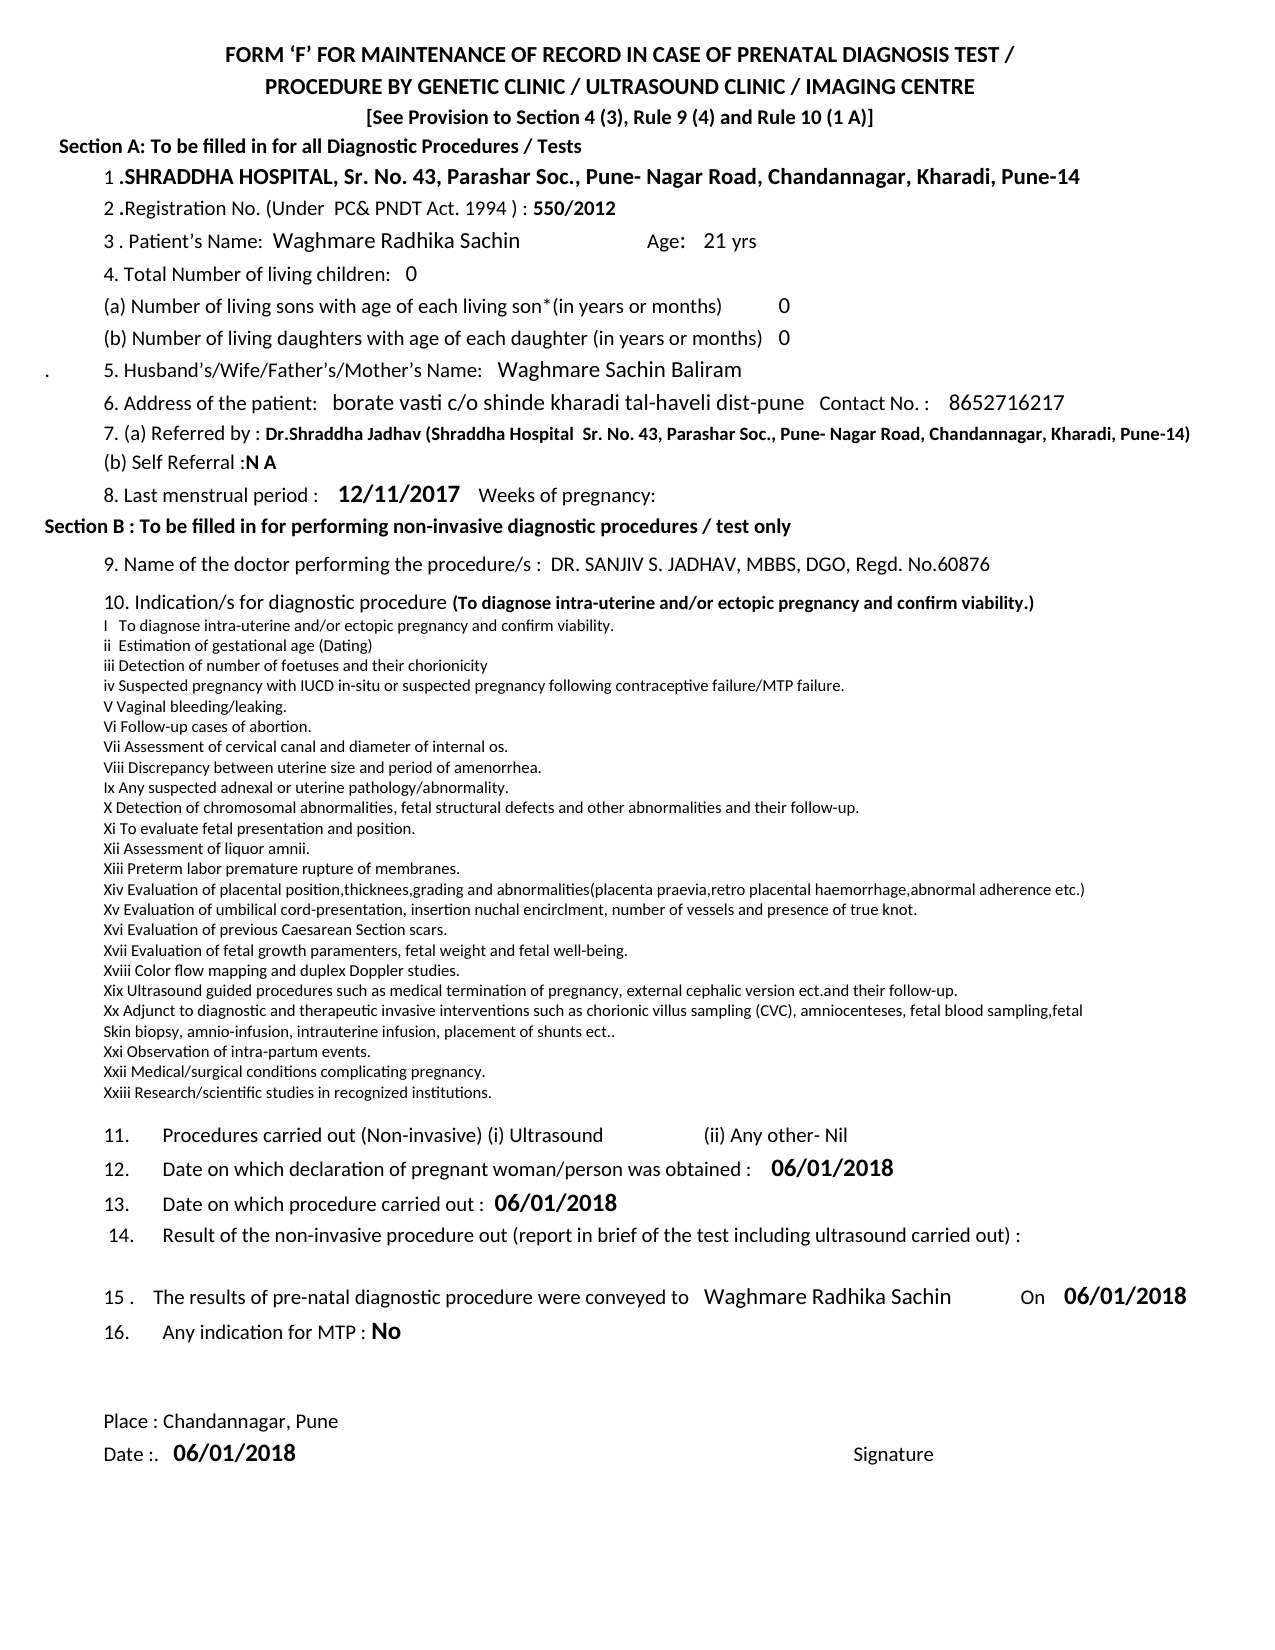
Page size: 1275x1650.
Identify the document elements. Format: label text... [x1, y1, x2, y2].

text 11. Procedures carried out (Non-invasive) (i) Ultrasound (ii) Any other- Nil [0, 1123, 1275, 1148]
text (b) Self Referral :N A [44, 449, 1255, 474]
text Xv Evaluation of umbilical cord-presentation, insertion nuchal encirclment, number of vessels and presence of true knot. [0, 899, 1275, 919]
text Place : Chandannagar, Pune [0, 1408, 1275, 1434]
text Xxi Observation of intra-partum events. [103, 1041, 1275, 1062]
text 14. Result of the non-invasive procedure out (report in brief of the test including ultrasound carried out) : [103, 1222, 1226, 1247]
text . 5. Husband’s/Wife/Father’s/Mother’s Name: [44, 355, 1255, 383]
text Xvi Evaluation of previous Caesarean Section scars. [0, 919, 1275, 940]
text [See Provision to Section 4 (3), Rule 9 (4) and Rule 10 (1 A)] [44, 104, 1196, 129]
text 3 . Patient’s Name: Age: yrs [44, 224, 1166, 254]
text Section A: To be filled in for all Diagnostic Procedures / Tests [44, 133, 1196, 159]
text FORM ‘F’ FOR MAINTENANCE OF RECORD IN CASE OF PRENATAL DIAGNOSIS TEST / [44, 40, 1196, 68]
text Viii Discrepancy between uterine size and period of amenorrhea. [0, 757, 1196, 777]
text 16. Any indication for MTP : No [0, 1315, 1275, 1346]
text Xiv Evaluation of placental position,thicknees,grading and abnormalities(placenta praevia,retro placental haemorrhage,abnormal adherence etc.) [0, 879, 1275, 899]
text ii Estimation of gestational age (Dating) [0, 635, 1196, 655]
text 12. Date on which declaration of pregnant woman/person was obtained : [0, 1152, 1275, 1182]
text Xviii Color flow mapping and duplex Doppler studies. [0, 960, 1275, 980]
text 8. Last menstrual period : Weeks of pregnancy: [44, 478, 1255, 509]
text Xxii Medical/surgical conditions complicating pregnancy. [0, 1062, 1275, 1082]
text I To diagnose intra-uterine and/or ectopic pregnancy and confirm viability. [75, 615, 1255, 635]
text 10. Indication/s for diagnostic procedure (To diagnose intra-uterine and/or ectopic pregnancy and confirm viability.) [75, 589, 1255, 615]
text Xi To evaluate fetal presentation and position. [0, 818, 1196, 838]
text (b) Number of living daughters with age of each daughter (in years or months) [44, 323, 1255, 351]
text PROCEDURE BY GENETIC CLINIC / ULTRASOUND CLINIC / IMAGING CENTRE [44, 72, 1196, 100]
text 13. Date on which procedure carried out : [0, 1187, 1275, 1217]
text Xiii Preterm labor premature rupture of membranes. [0, 858, 1196, 879]
text 4. Total Number of living children: [44, 259, 1196, 287]
text Xxiii Research/scientific studies in recognized institutions. [0, 1082, 1275, 1102]
text 1 .SHRADDHA HOSPITAL, Sr. No. 43, Parashar Soc., Pune- Nagar Road, Chandannagar, Kharadi, Pune-14 [44, 162, 1196, 191]
text Skin biopsy, amnio-infusion, intrauterine infusion, placement of shunts ect.. [0, 1021, 1275, 1041]
text iii Detection of number of foetuses and their chorionicity [0, 655, 1196, 676]
text Section B : To be filled in for performing non-invasive diagnostic procedures / test only [44, 513, 1255, 538]
text iv Suspected pregnancy with IUCD in-situ or suspected pregnancy following contraceptive failure/MTP failure. [0, 676, 1196, 696]
text Xii Assessment of liquor amnii. [0, 838, 1196, 858]
text (a) Number of living sons with age of each living son*(in years or months) [44, 291, 1255, 319]
text 15 . The results of pre-natal diagnostic procedure were conveyed to On [0, 1280, 1275, 1311]
text 9. Name of the doctor performing the procedure/s : DR. SANJIV S. JADHAV, MBBS, DGO, Regd. No.60876 [0, 551, 1255, 577]
text 7. (a) Referred by : Dr.Shraddha Jadhav (Shraddha Hospital Sr. No. 43, Parashar Soc., Pune- Nagar Road, Chandannagar, Kharadi, Pune-14) [44, 420, 1255, 445]
text Date :. Signature [0, 1438, 1275, 1468]
text Vii Assessment of cervical canal and diameter of internal os. [0, 737, 1196, 757]
text X Detection of chromosomal abnormalities, fetal structural defects and other abnormalities and their follow-up. [0, 798, 1196, 818]
text Ix Any suspected adnexal or uterine pathology/abnormality. [0, 777, 1196, 798]
text Xx Adjunct to diagnostic and therapeutic invasive interventions such as chorionic villus sampling (CVC), amniocenteses, fetal blood sampling,fetal [0, 1001, 1275, 1021]
text Vi Follow-up cases of abortion. [0, 716, 1196, 737]
text V Vaginal bleeding/leaking. [0, 696, 1196, 716]
text Xix Ultrasound guided procedures such as medical termination of pregnancy, external cephalic version ect.and their follow-up. [0, 980, 1275, 1001]
text 6. Address of the patient: Contact No. : [103, 388, 1255, 416]
text 2 .Registration No. (Under PC& PNDT Act. 1994 ) : 550/2012 [44, 195, 1196, 220]
text Xvii Evaluation of fetal growth paramenters, fetal weight and fetal well-being. [0, 940, 1275, 960]
